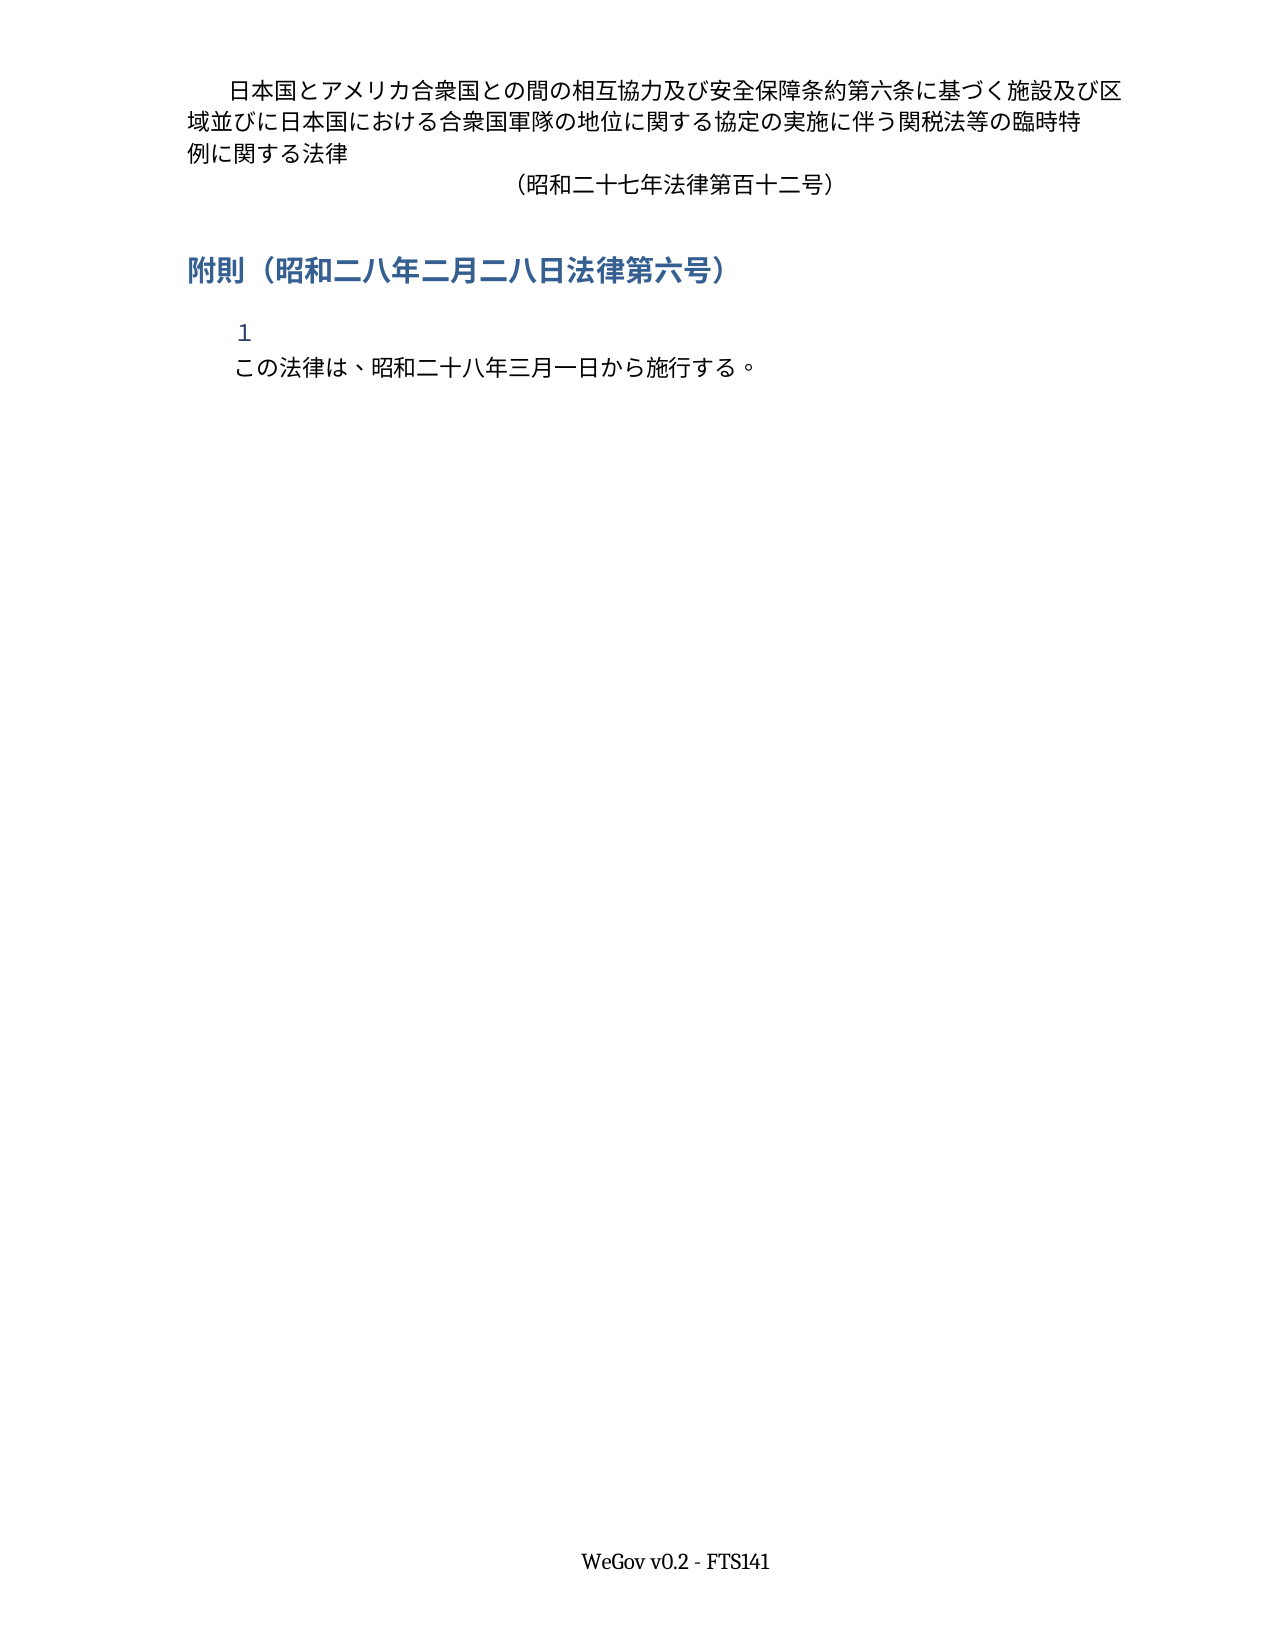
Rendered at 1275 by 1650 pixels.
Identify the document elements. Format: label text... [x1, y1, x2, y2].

subtitle １ [233, 316, 1087, 348]
text この法律は、昭和二十八年三月一日から施行する。 [233, 352, 1087, 384]
subtitle 附則（昭和二八年二月二八日法律第六号） [187, 250, 1087, 290]
